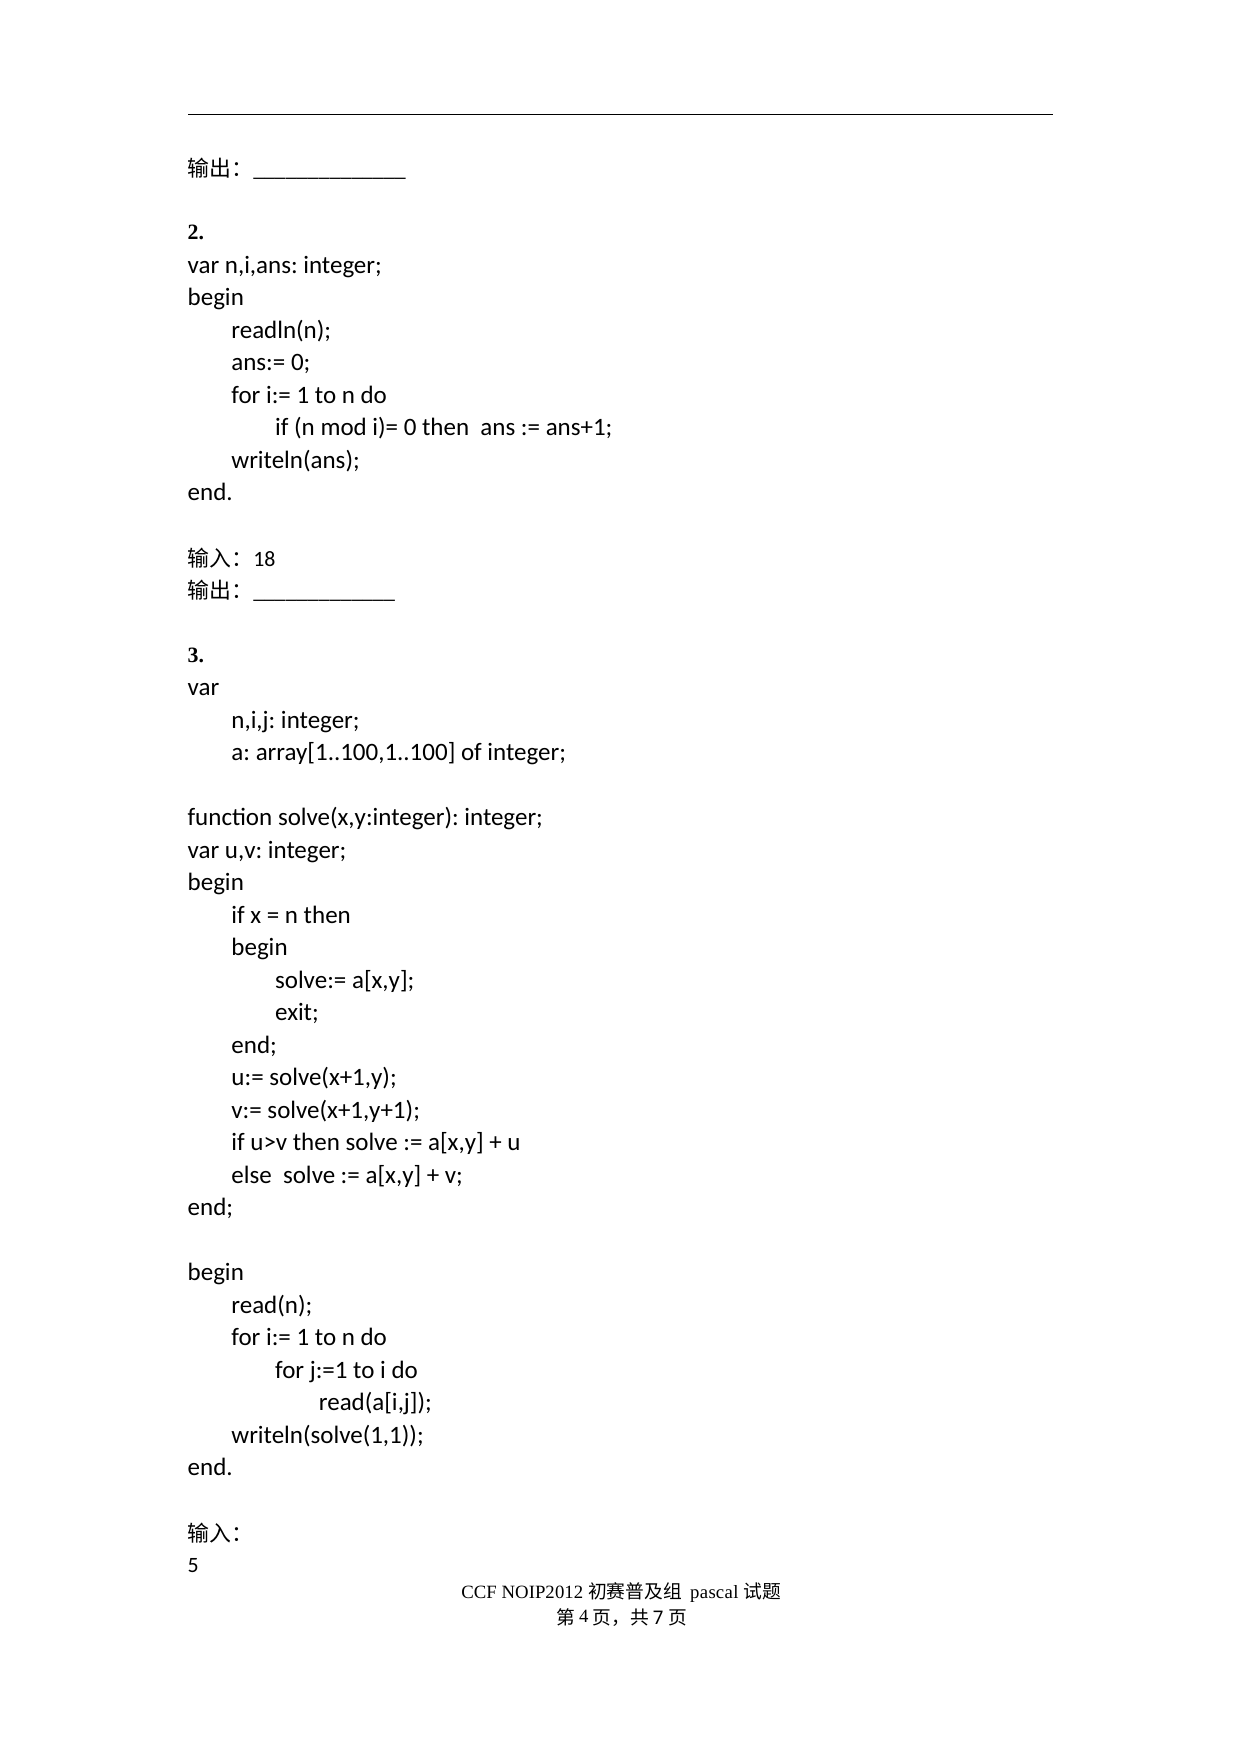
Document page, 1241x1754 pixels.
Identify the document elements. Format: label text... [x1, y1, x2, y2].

text 5 [187, 1548, 1053, 1581]
text readln(n); [187, 313, 1053, 346]
text else solve := a[x,y] + v; [187, 1158, 1053, 1191]
text if (n mod i)= 0 then ans := ans+1; [231, 411, 1053, 443]
text var n,i,ans: integer; [187, 248, 1053, 281]
text for j:=1 to i do [231, 1353, 1053, 1386]
text var u,v: integer; [187, 833, 1053, 866]
text 输入： [187, 1516, 1053, 1548]
text n,i,j: integer; [187, 703, 1053, 736]
text 2. [187, 216, 1053, 248]
text end. [187, 476, 1053, 508]
text read(a[i,j]); [275, 1386, 1053, 1418]
text begin [187, 1256, 1053, 1288]
text begin [187, 281, 1053, 313]
text 输出：______________ [187, 151, 1053, 183]
text for i:= 1 to n do [187, 378, 1053, 411]
text end. [187, 1451, 1053, 1483]
text 输入：18 [187, 541, 1053, 573]
text a: array[1..100,1..100] of integer; [187, 736, 1053, 768]
text solve:= a[x,y]; [231, 963, 1053, 996]
text exit; [231, 996, 1053, 1028]
text end; [187, 1191, 1053, 1223]
text for i:= 1 to n do [187, 1321, 1053, 1353]
text u:= solve(x+1,y); [187, 1061, 1053, 1093]
text if x = n then [187, 898, 1053, 931]
text begin [187, 866, 1053, 898]
text writeln(solve(1,1)); [187, 1418, 1053, 1451]
text writeln(ans); [187, 443, 1053, 476]
text if u>v then solve := a[x,y] + u [187, 1126, 1053, 1158]
text function solve(x,y:integer): integer; [187, 801, 1053, 833]
text begin [187, 931, 1053, 963]
text 3. [187, 638, 1053, 671]
text ans:= 0; [187, 346, 1053, 378]
text end; [187, 1028, 1053, 1061]
text 输出：_____________ [187, 573, 1053, 606]
text v:= solve(x+1,y+1); [187, 1093, 1053, 1126]
text var [187, 671, 1053, 703]
text read(n); [187, 1288, 1053, 1321]
